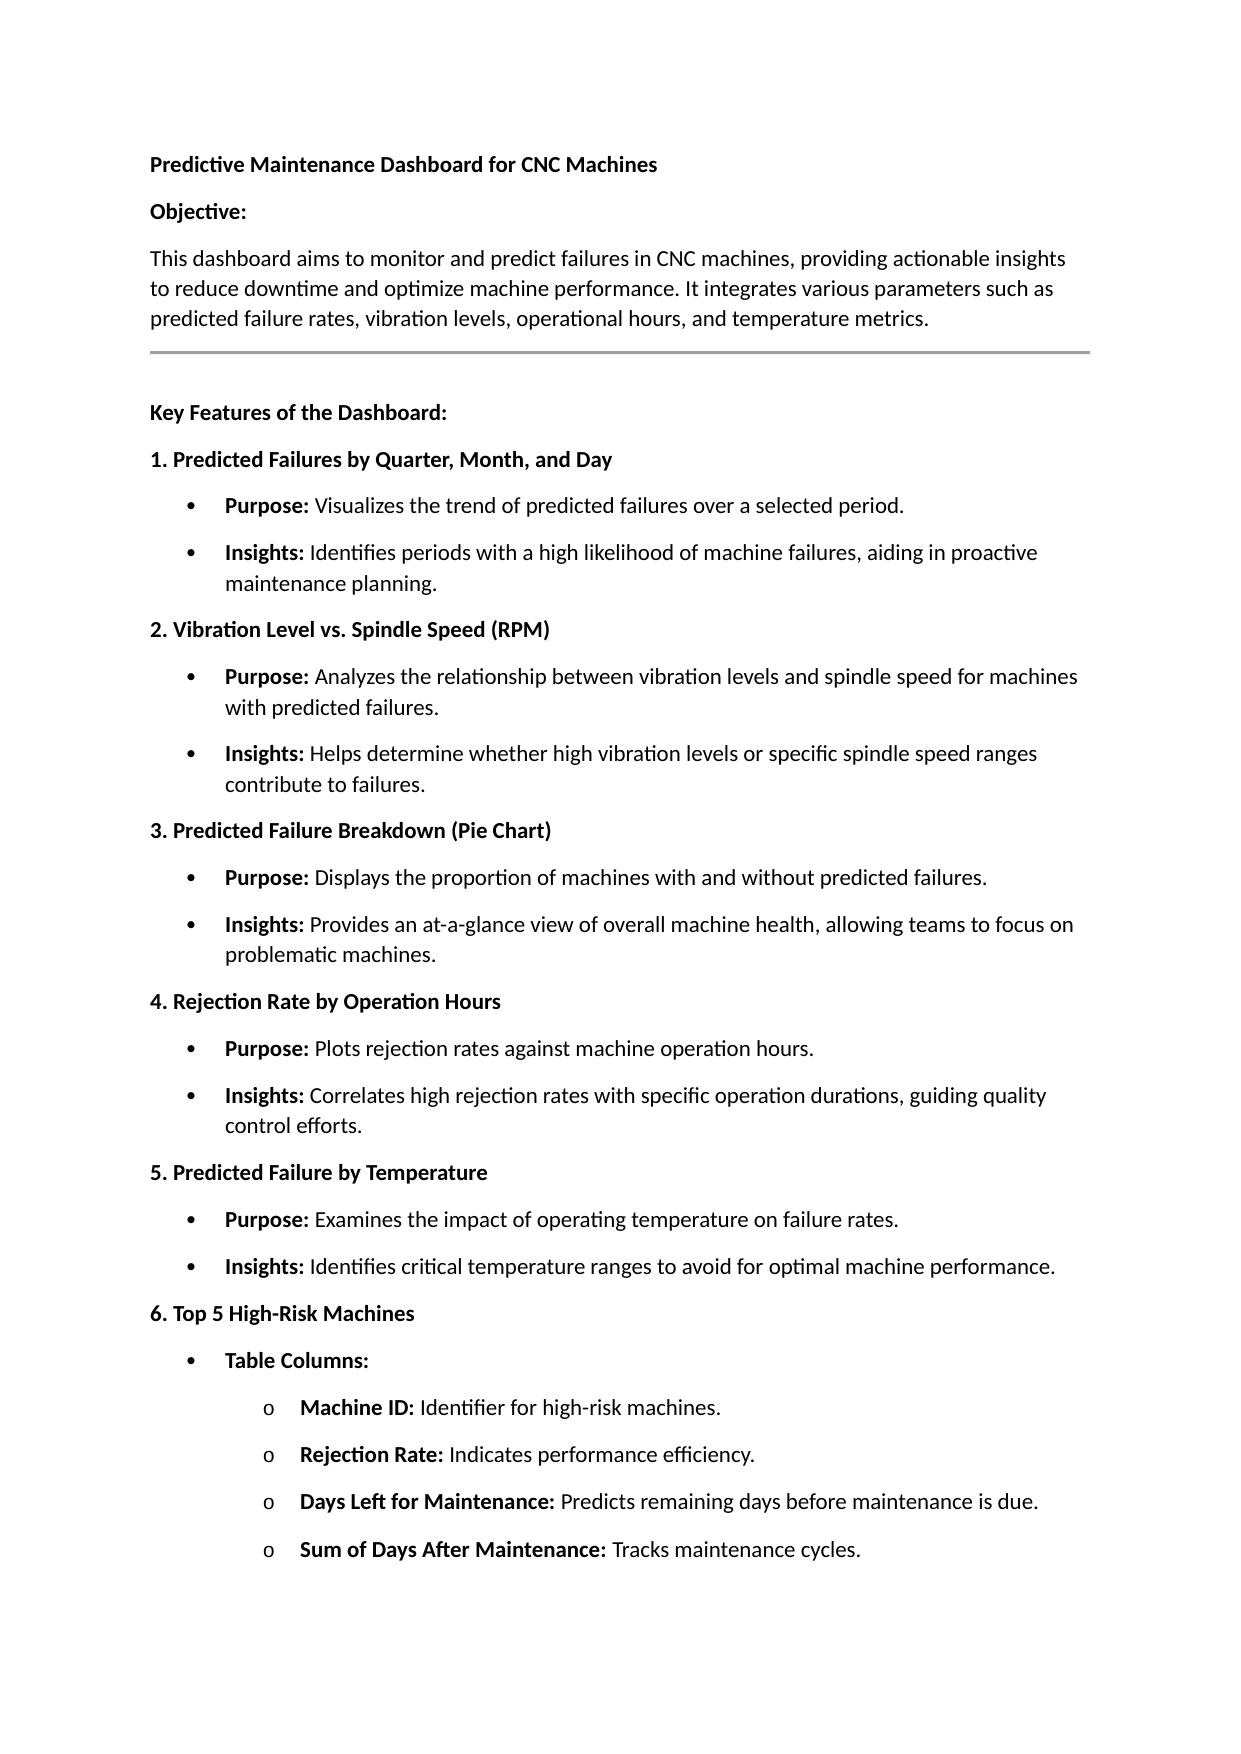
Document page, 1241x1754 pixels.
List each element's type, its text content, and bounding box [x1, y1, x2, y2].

text 5. Predicted Failure by Temperature [150, 1158, 1090, 1186]
text This dashboard aims to monitor and predict failures in CNC machines, providing actionable insights to reduce downtime and optimize machine performance. It integrates various parameters such as predicted failure rates, vibration levels, operational hours, and temperature metrics. [150, 244, 1090, 332]
list Days Left for Maintenance: Predicts remaining days before maintenance is due. [262, 1487, 1090, 1516]
list Insights: Provides an at-a-glance view of overall machine health, allowing teams to focus on problematic machines. [187, 910, 1090, 969]
text Predictive Maintenance Dashboard for CNC Machines [150, 150, 1090, 178]
text 2. Vibration Level vs. Spindle Speed (RPM) [150, 616, 1090, 644]
list Insights: Helps determine whether high vibration levels or specific spindle speed ranges contribute to failures. [187, 739, 1090, 798]
list Rejection Rate: Indicates performance efficiency. [262, 1440, 1090, 1469]
text Key Features of the Dashboard: [150, 398, 1090, 426]
list Table Columns: [187, 1346, 1090, 1374]
list Purpose: Examines the impact of operating temperature on failure rates. [187, 1205, 1090, 1233]
text 4. Rejection Rate by Operation Hours [150, 987, 1090, 1016]
text 1. Predicted Failures by Quarter, Month, and Day [150, 445, 1090, 473]
list Insights: Correlates high rejection rates with specific operation durations, guiding quality control efforts. [187, 1081, 1090, 1139]
list Purpose: Visualizes the trend of predicted failures over a selected period. [187, 492, 1090, 520]
list Purpose: Analyzes the relationship between vibration levels and spindle speed for machines with predicted failures. [187, 662, 1090, 721]
list Sum of Days After Maintenance: Tracks maintenance cycles. [262, 1535, 1090, 1563]
list Insights: Identifies periods with a high likelihood of machine failures, aiding in proactive maintenance planning. [187, 538, 1090, 597]
text 3. Predicted Failure Breakdown (Pie Chart) [150, 817, 1090, 845]
list Purpose: Displays the proportion of machines with and without predicted failures. [187, 863, 1090, 892]
list Insights: Identifies critical temperature ranges to avoid for optimal machine performance. [187, 1252, 1090, 1280]
list Purpose: Plots rejection rates against machine operation hours. [187, 1034, 1090, 1062]
list Machine ID: Identifier for high-risk machines. [262, 1393, 1090, 1421]
text 6. Top 5 High-Risk Machines [150, 1299, 1090, 1327]
text Objective: [150, 197, 1090, 225]
